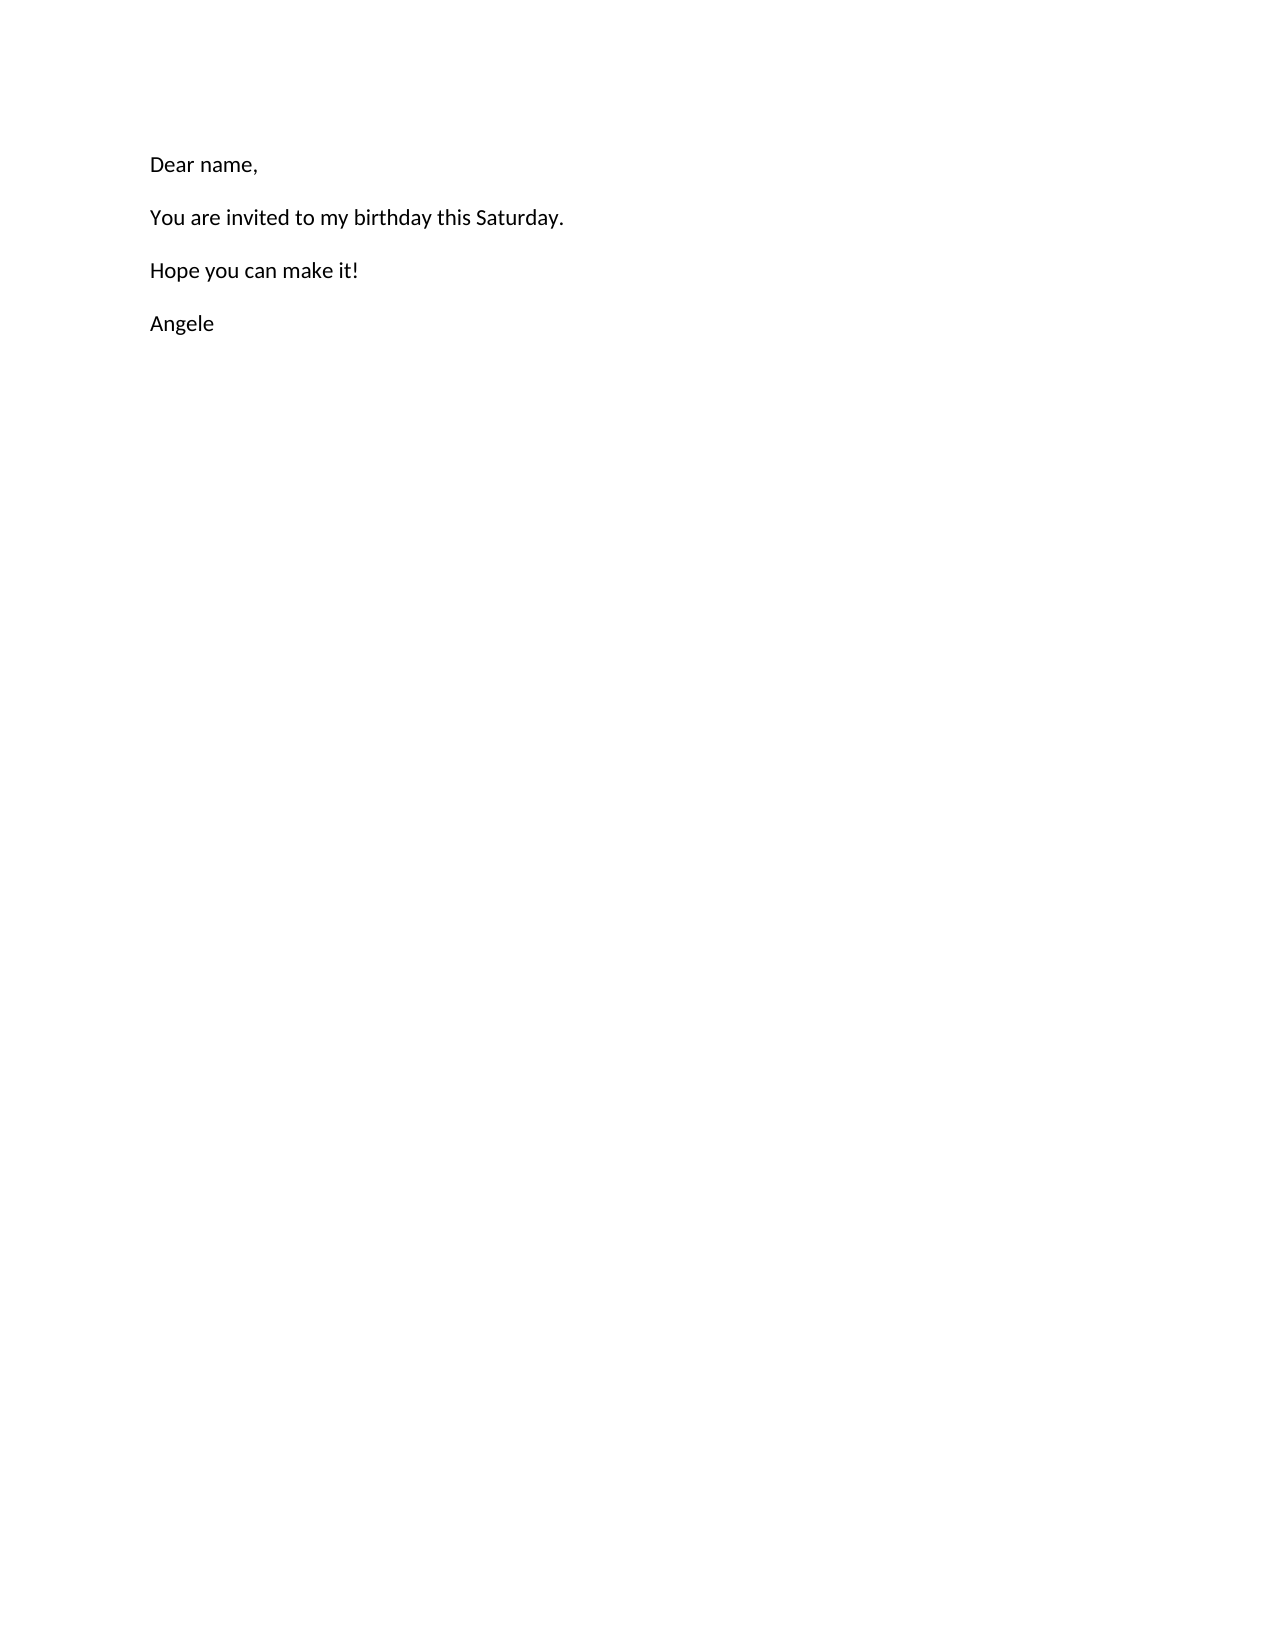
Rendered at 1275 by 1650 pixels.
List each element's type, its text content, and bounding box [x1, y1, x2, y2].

text Dear name, [150, 150, 1125, 178]
text Hope you can make it! [150, 256, 1125, 284]
text Angele [150, 309, 1125, 337]
text You are invited to my birthday this Saturday. [150, 203, 1125, 231]
